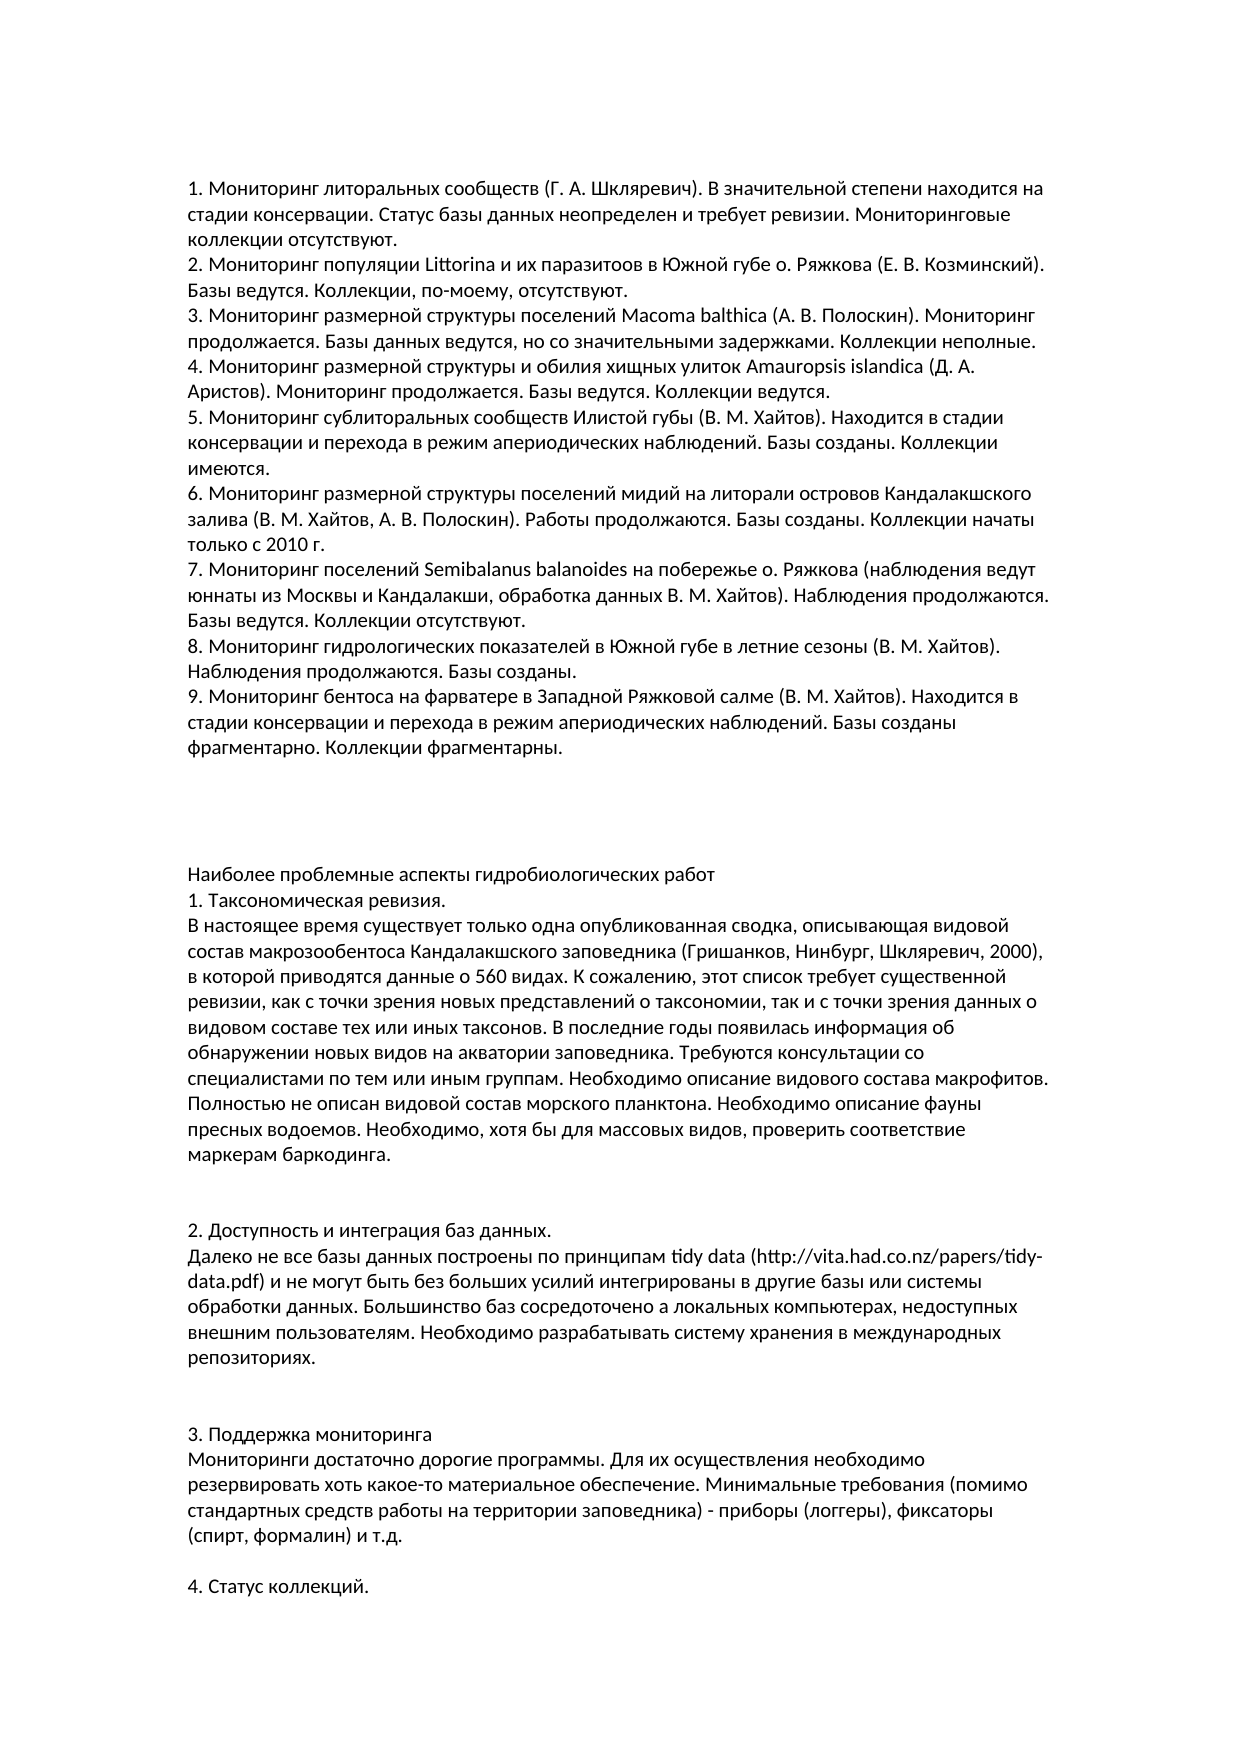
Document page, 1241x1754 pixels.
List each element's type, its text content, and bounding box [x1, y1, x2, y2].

list Мониторинг литоральных сообществ (Г. А. Шкляревич). В значительной степени находится на стадии консервации. Статус базы данных неопределен и требует ревизии. Мониторинговые коллекции отсутствуют. [187, 175, 1053, 252]
list Мониторинг размерной структуры поселений Macoma balthica (А. В. Полоскин). Мониторинг продолжается. Базы данных ведутся, но со значительными задержками. Коллекции неполные. [187, 302, 1053, 353]
list Наиболее проблемные аспекты гидробиологических работ [187, 862, 1053, 887]
list Далеко не все базы данных построены по принципам tidy data (http://vita.had.co.nz/papers/tidy-data.pdf) и не могут быть без больших усилий интегрированы в другие базы или системы обработки данных. Большинство баз сосредоточено а локальных компьютерах, недоступных внешним пользователям. Необходимо разрабатывать систему хранения в международных репозиториях. [187, 1243, 1053, 1370]
list Мониторинг бентоса на фарватере в Западной Ряжковой салме (В. М. Хайтов). Находится в стадии консервации и перехода в режим апериодических наблюдений. Базы созданы фрагментарно. Коллекции фрагментарны. [187, 684, 1053, 760]
list Мониторинг размерной структуры поселений мидий на литорали островов Кандалакшского залива (В. М. Хайтов, А. В. Полоскин). Работы продолжаются. Базы созданы. Коллекции начаты только с 2010 г. [187, 480, 1053, 557]
list Мониторинг сублиторальных сообществ Илистой губы (В. М. Хайтов). Находится в стадии консервации и перехода в режим апериодических наблюдений. Базы созданы. Коллекции имеются. [187, 404, 1053, 480]
list Мониторинг гидрологических показателей в Южной губе в летние сезоны (В. М. Хайтов). Наблюдения продолжаются. Базы созданы. [187, 633, 1053, 684]
list Мониторинг популяции Littorina и их паразитоов в Южной губе о. Ряжкова (Е. В. Козминский). Базы ведутся. Коллекции, по-моему, отсутствуют. [187, 252, 1053, 302]
list Поддержка мониторинга [187, 1421, 1053, 1446]
list Мониторинги достаточно дорогие программы. Для их осуществления необходимо резервировать хоть какое-то материальное обеспечение. Минимальные требования (помимо стандартных средств работы на территории заповедника) - приборы (логгеры), фиксаторы (спирт, формалин) и т.д. [187, 1446, 1053, 1548]
list Таксономическая ревизия. [187, 887, 1053, 912]
list Мониторинг поcелений Semibalanus balanoides на побережье о. Ряжкова (наблюдения ведут юннаты из Москвы и Кандалакши, обработка данных В. М. Хайтов). Наблюдения продолжаются. Базы ведутся. Коллекции отсутствуют. [187, 557, 1053, 633]
list Статус коллекций. [187, 1573, 1053, 1599]
list Мониторинг размерной структуры и обилия хищных улиток Amauropsis islandica (Д. А. Аристов). Мониторинг продолжается. Базы ведутся. Коллекции ведутся. [187, 353, 1053, 404]
list Доступность и интеграция баз данных. [187, 1217, 1053, 1243]
list В настоящее время существует только одна опубликованная сводка, описывающая видовой состав макрозообентоса Кандалакшского заповедника (Гришанков, Нинбург, Шкляревич, 2000), в которой приводятся данные о 560 видах. К сожалению, этот список требует существенной ревизии, как с точки зрения новых представлений о таксономии, так и с точки зрения данных о видовом составе тех или иных таксонов. В последние годы появилась информация об обнаружении новых видов на акватории заповедника. Требуются консультации со специалистами по тем или иным группам. Необходимо описание видового состава макрофитов. Полностью не описан видовой состав морского планктона. Необходимо описание фауны пресных водоемов. Необходимо, хотя бы для массовых видов, проверить соответствие маркерам баркодинга. [187, 912, 1053, 1167]
